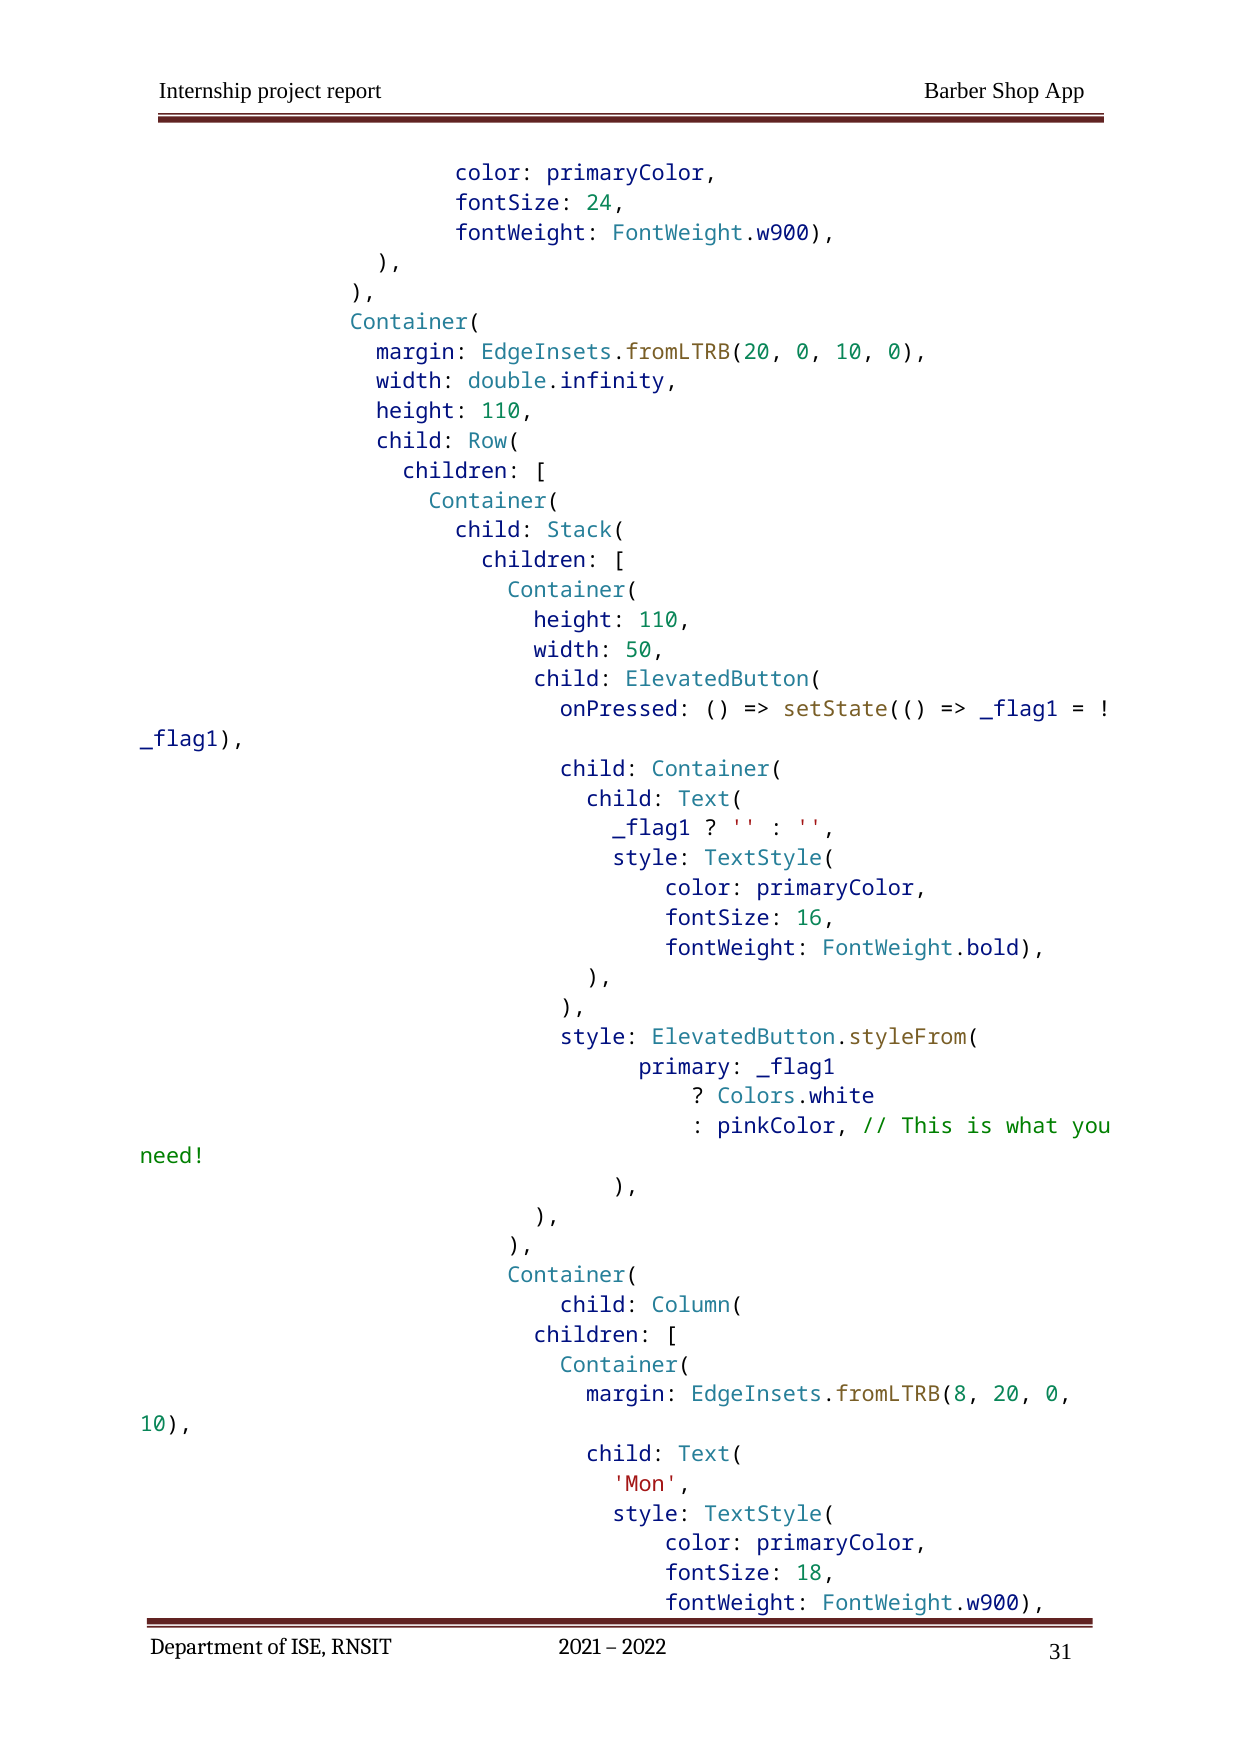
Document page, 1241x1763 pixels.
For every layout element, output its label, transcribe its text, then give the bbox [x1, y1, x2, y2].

text ), [139, 1200, 1130, 1229]
text color: primaryColor, [139, 872, 1130, 902]
text children: [ [139, 455, 1130, 485]
text child: Text( [139, 1438, 1130, 1468]
text margin: EdgeInsets.fromLTRB(20, 0, 10, 0), [139, 336, 1130, 366]
text fontSize: 16, [139, 902, 1130, 932]
text Container( [139, 485, 1130, 514]
text ? Colors.white [139, 1081, 1130, 1110]
text fontWeight: FontWeight.w900), [139, 1587, 1130, 1617]
text ), [139, 276, 1130, 306]
text Container( [139, 306, 1130, 336]
text _flag1 ? '' : '', [139, 812, 1130, 842]
text color: primaryColor, [139, 1527, 1130, 1557]
text child: Stack( [139, 514, 1130, 544]
text 'Mon', [139, 1468, 1130, 1498]
text Container( [139, 1349, 1130, 1378]
text height: 110, [139, 395, 1130, 425]
text fontSize: 18, [139, 1557, 1130, 1587]
text primary: _flag1 [139, 1051, 1130, 1081]
text ), [139, 1229, 1130, 1259]
text width: double.infinity, [139, 366, 1130, 395]
text child: Text( [139, 783, 1130, 812]
text ), [139, 961, 1130, 991]
text style: TextStyle( [139, 842, 1130, 872]
text margin: EdgeInsets.fromLTRB(8, 20, 0, 10), [139, 1378, 1130, 1438]
text Container( [139, 574, 1130, 604]
text style: ElevatedButton.styleFrom( [139, 1021, 1130, 1051]
text fontWeight: FontWeight.w900), [139, 217, 1130, 246]
text children: [ [139, 1319, 1130, 1349]
text fontWeight: FontWeight.bold), [139, 932, 1130, 961]
text ), [139, 1170, 1130, 1200]
text height: 110, [139, 604, 1130, 634]
text child: Column( [139, 1289, 1130, 1319]
text children: [ [139, 544, 1130, 574]
text ), [139, 991, 1130, 1021]
text Container( [139, 1259, 1130, 1289]
text child: ElevatedButton( [139, 663, 1130, 693]
text ), [139, 246, 1130, 276]
text : pinkColor, // This is what you need! [139, 1110, 1130, 1170]
text color: primaryColor, [139, 157, 1130, 187]
text child: Container( [139, 753, 1130, 783]
text child: Row( [139, 425, 1130, 455]
text width: 50, [139, 634, 1130, 663]
text style: TextStyle( [139, 1498, 1130, 1527]
text fontSize: 24, [139, 187, 1130, 217]
text onPressed: () => setState(() => _flag1 = !_flag1), [139, 693, 1130, 753]
